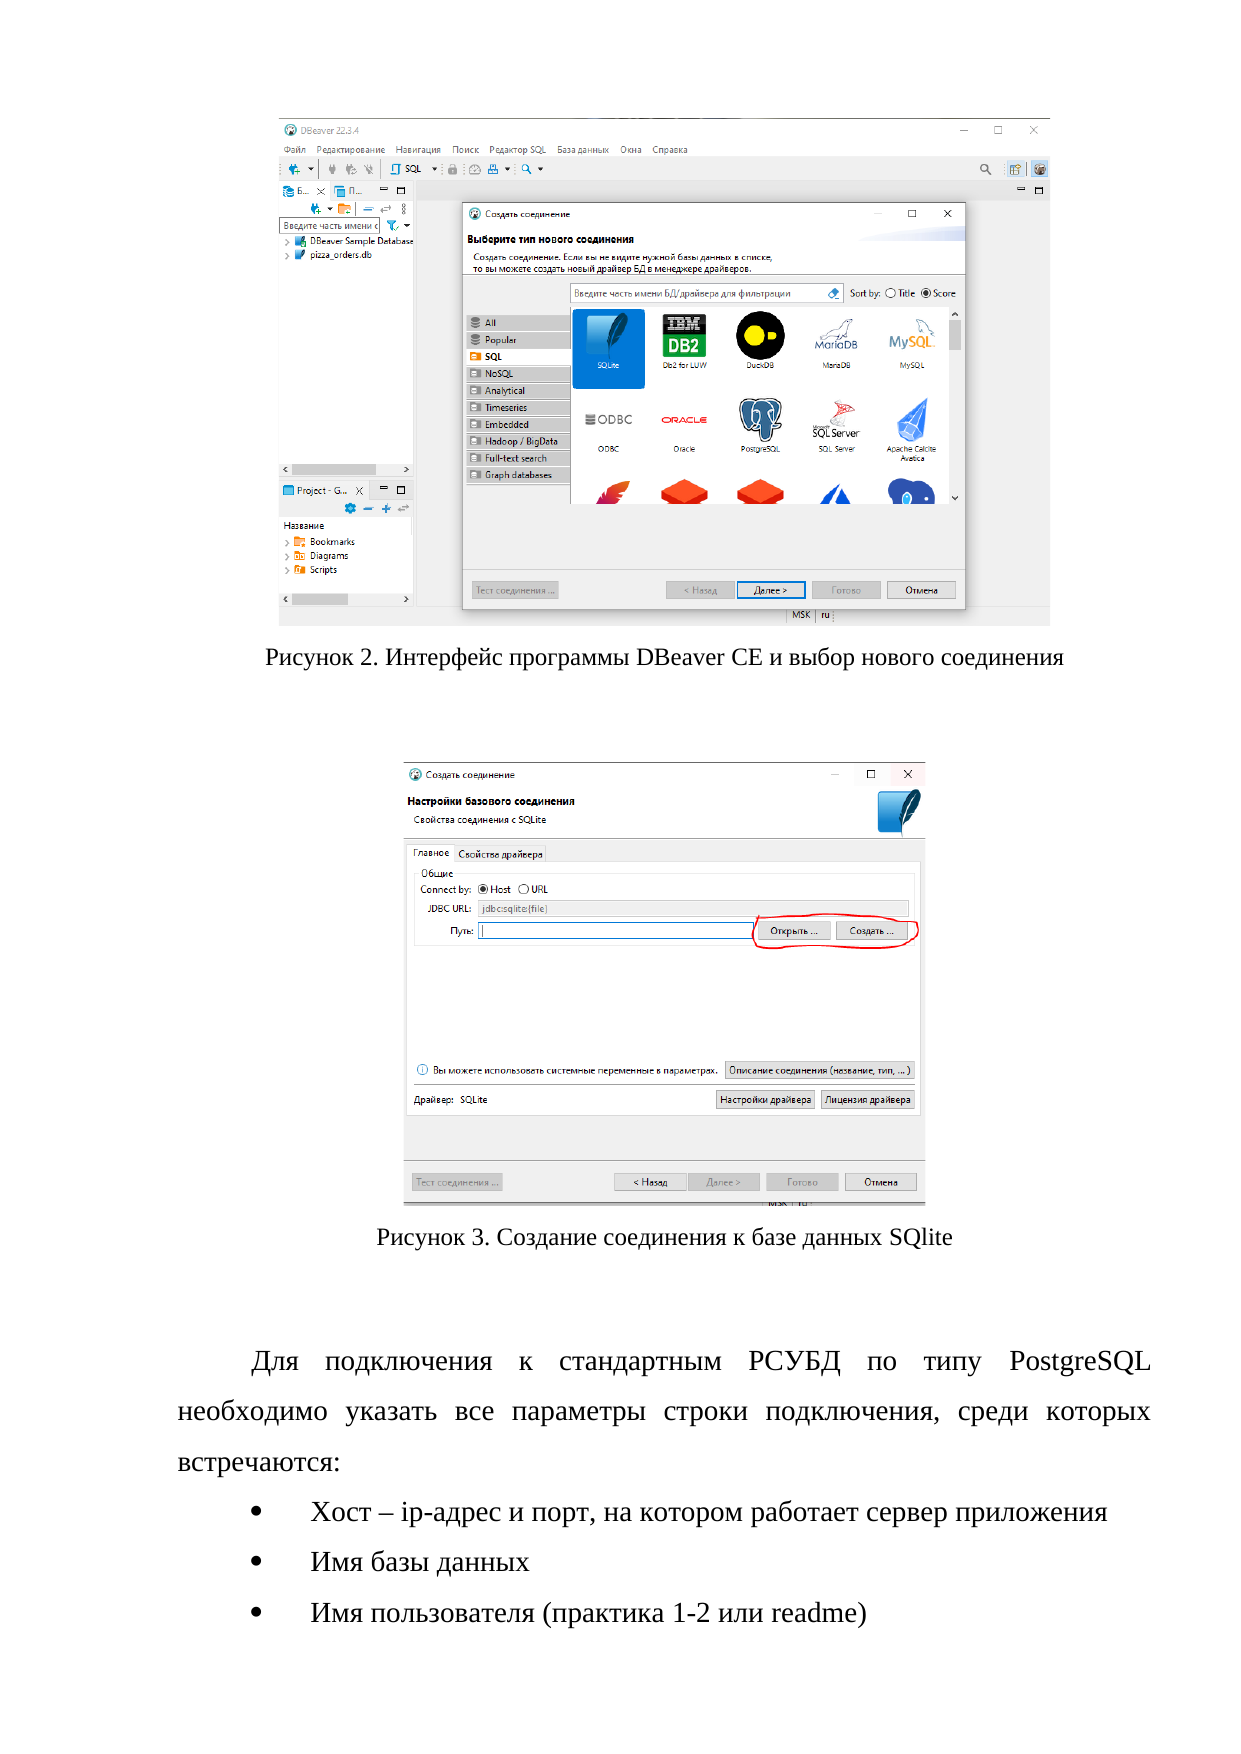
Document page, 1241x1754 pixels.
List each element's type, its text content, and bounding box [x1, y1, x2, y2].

list Имя базы данных [251, 1544, 1152, 1578]
picture [403, 762, 926, 1206]
picture [278, 118, 1050, 626]
list Хост – ip-адрес и порт, на котором работает сервер приложения [251, 1494, 1152, 1528]
list Имя пользователя (практика 1-2 или readme) [251, 1595, 1152, 1628]
text Для подключения к стандартным РСУБД по типу PostgreSQL необходимо указать все параметры строки подключения, среди которых встречаются: [177, 1343, 1152, 1477]
